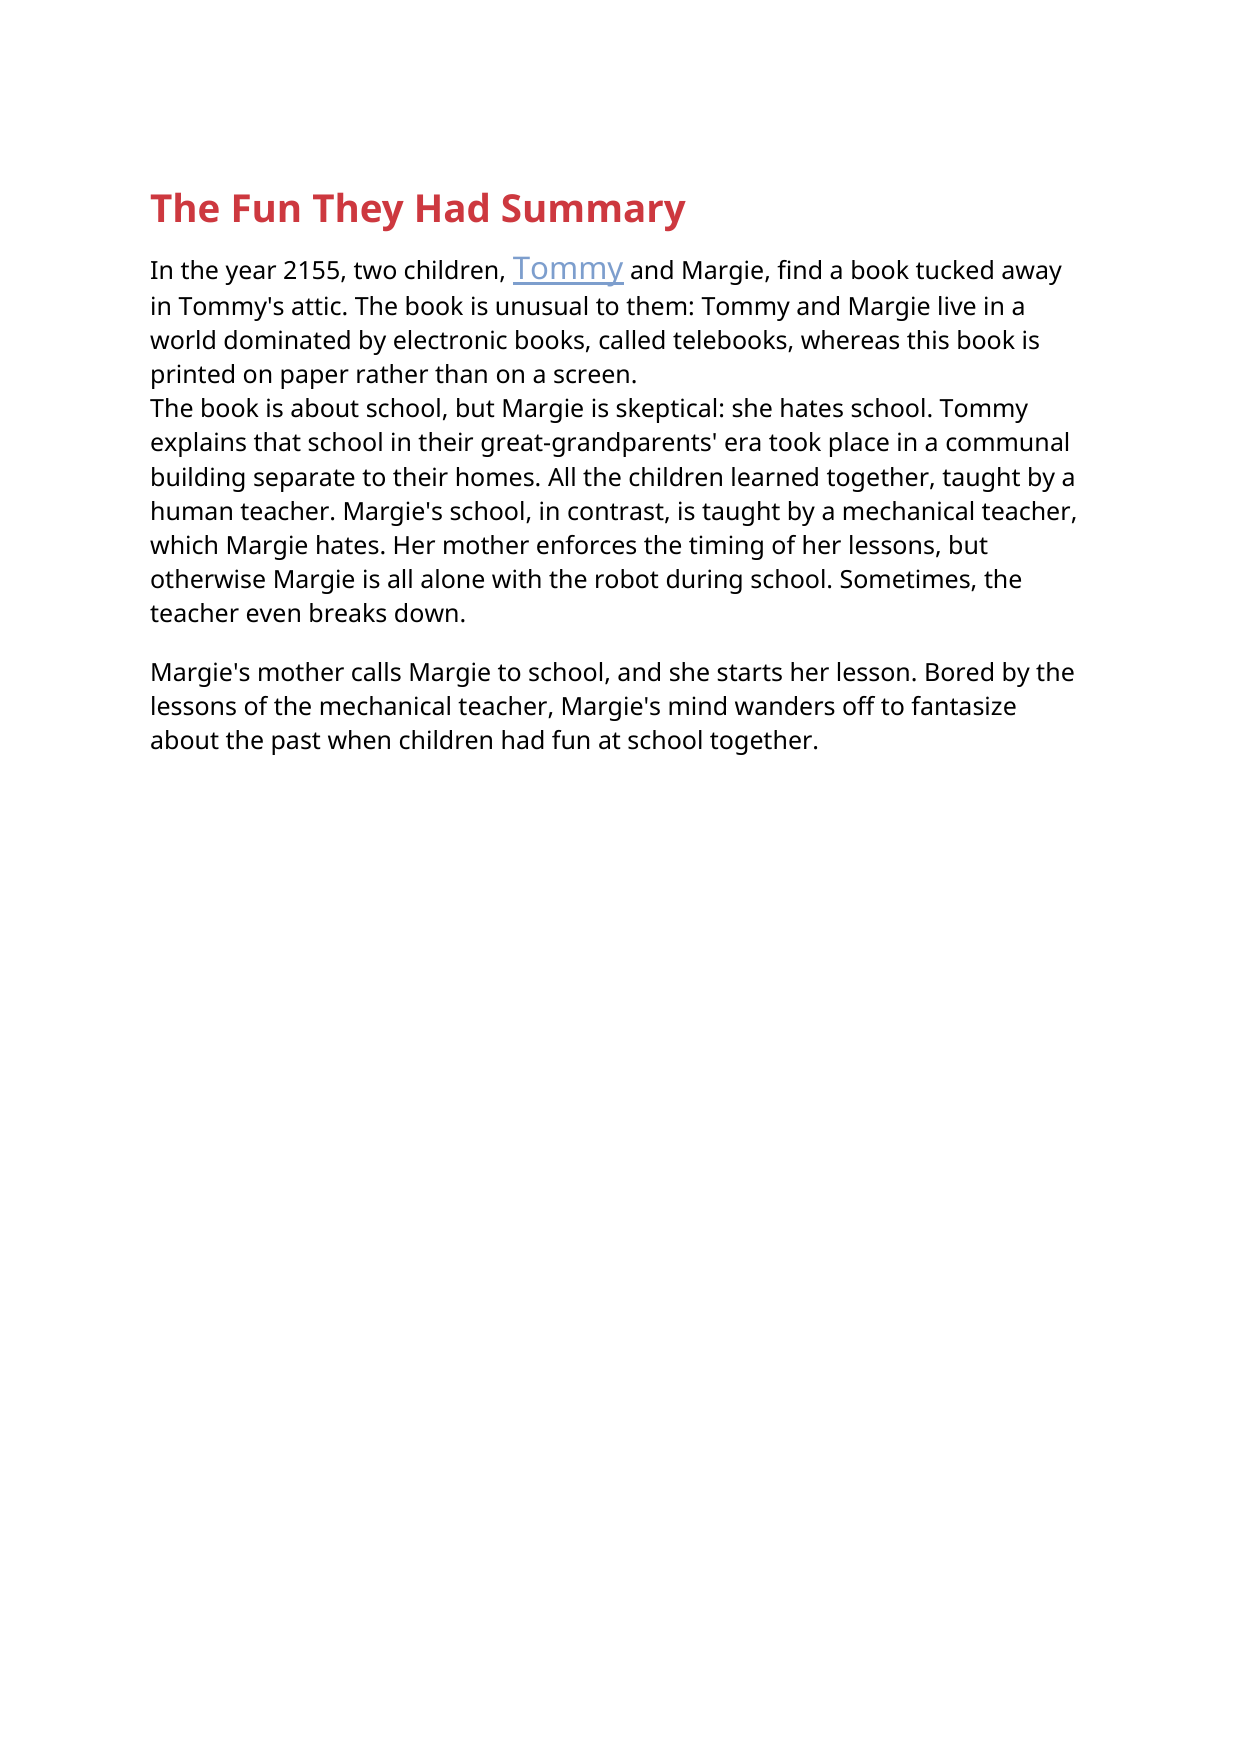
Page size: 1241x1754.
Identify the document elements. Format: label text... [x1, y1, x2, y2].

text The book is about school, but Margie is skeptical: she hates school. Tommy explains that school in their great-grandparents' era took place in a communal building separate to their homes. All the children learned together, taught by a human teacher. Margie's school, in contrast, is taught by a mechanical teacher, which Margie hates. Her mother enforces the timing of her lessons, but otherwise Margie is all alone with the robot during school. Sometimes, the teacher even breaks down. [150, 391, 1090, 629]
text In the year 2155, two children, Tommy and Margie, find a book tucked away in Tommy's attic. The book is unusual to them: Tommy and Margie live in a world dominated by electronic books, called telebooks, whereas this book is printed on paper rather than on a screen. [150, 246, 1090, 391]
text Margie's mother calls Margie to school, and she starts her lesson. Bored by the lessons of the mechanical teacher, Margie's mind wanders off to fantasize about the past when children had fun at school together. [150, 654, 1090, 757]
text The Fun They Had Summary [150, 181, 1090, 234]
